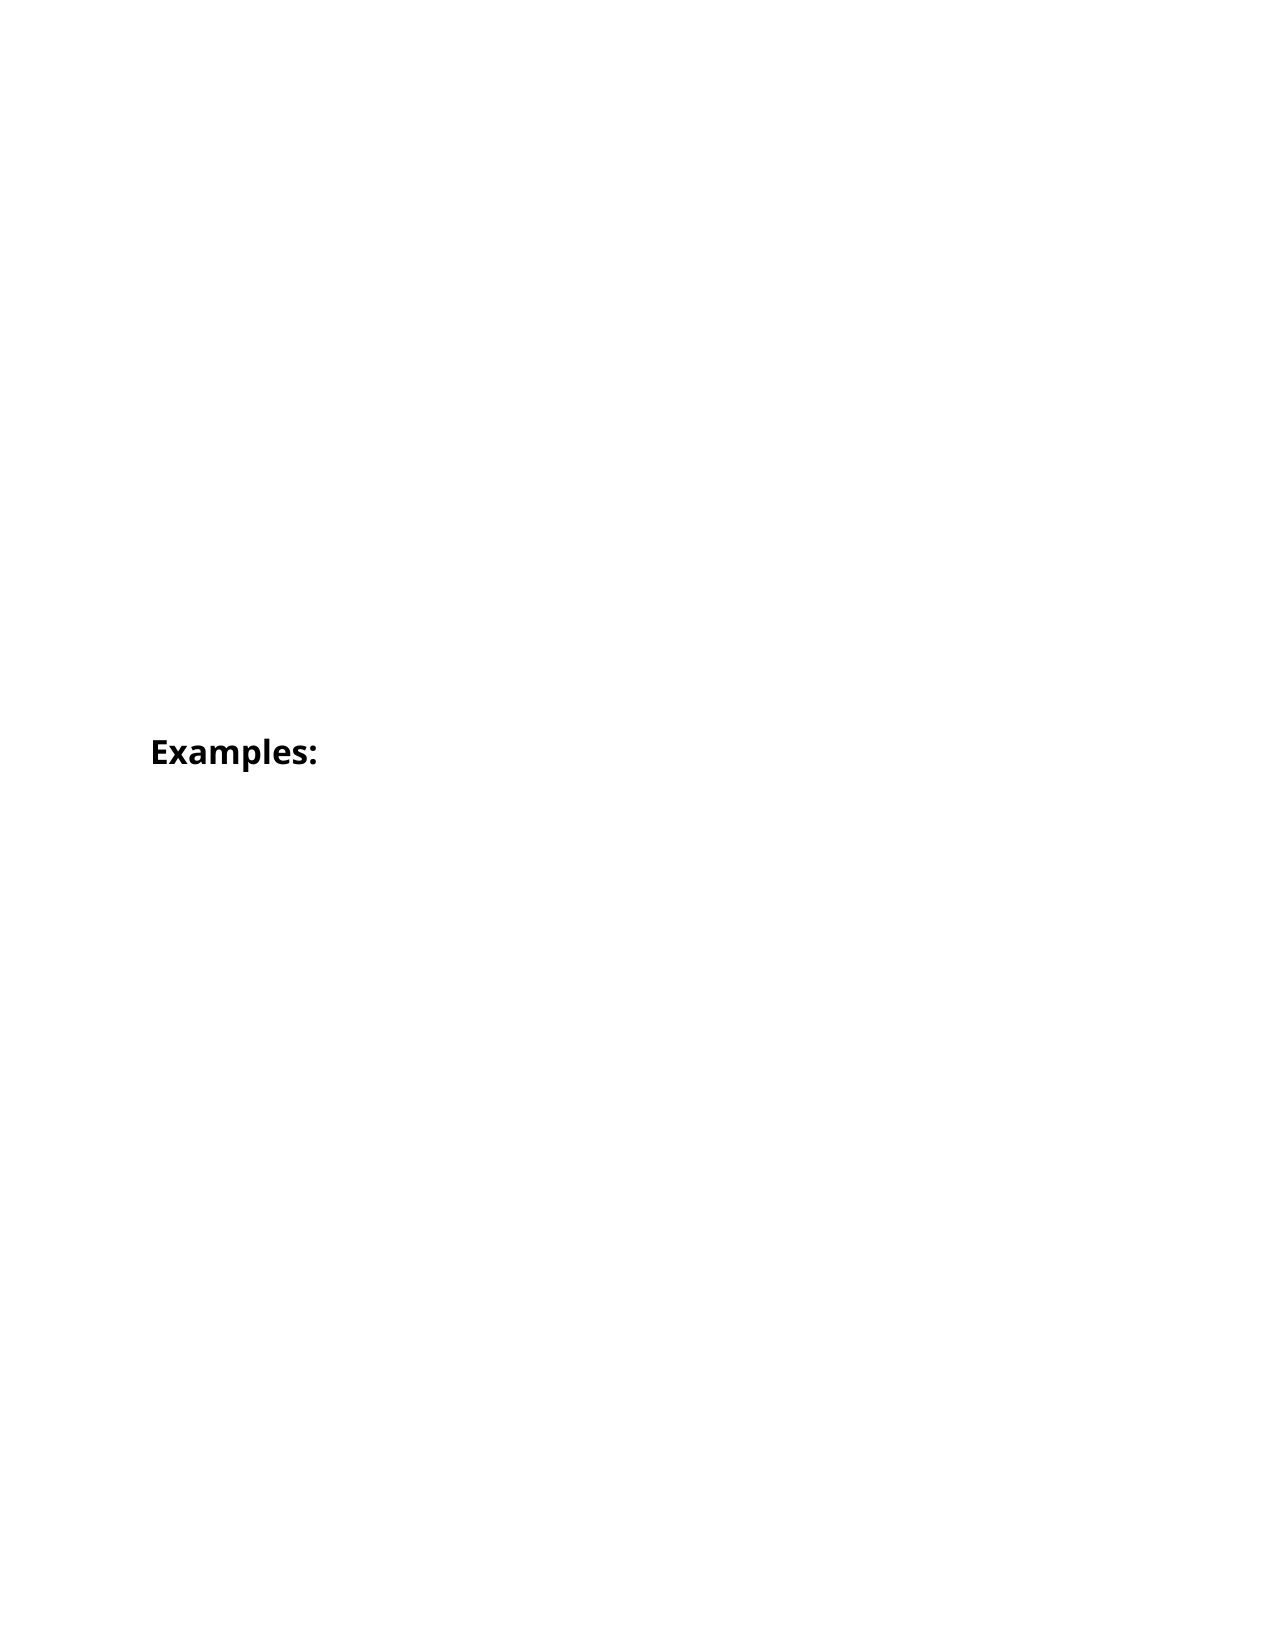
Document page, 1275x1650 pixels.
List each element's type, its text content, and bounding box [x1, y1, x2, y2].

text Examples: [150, 728, 1125, 774]
